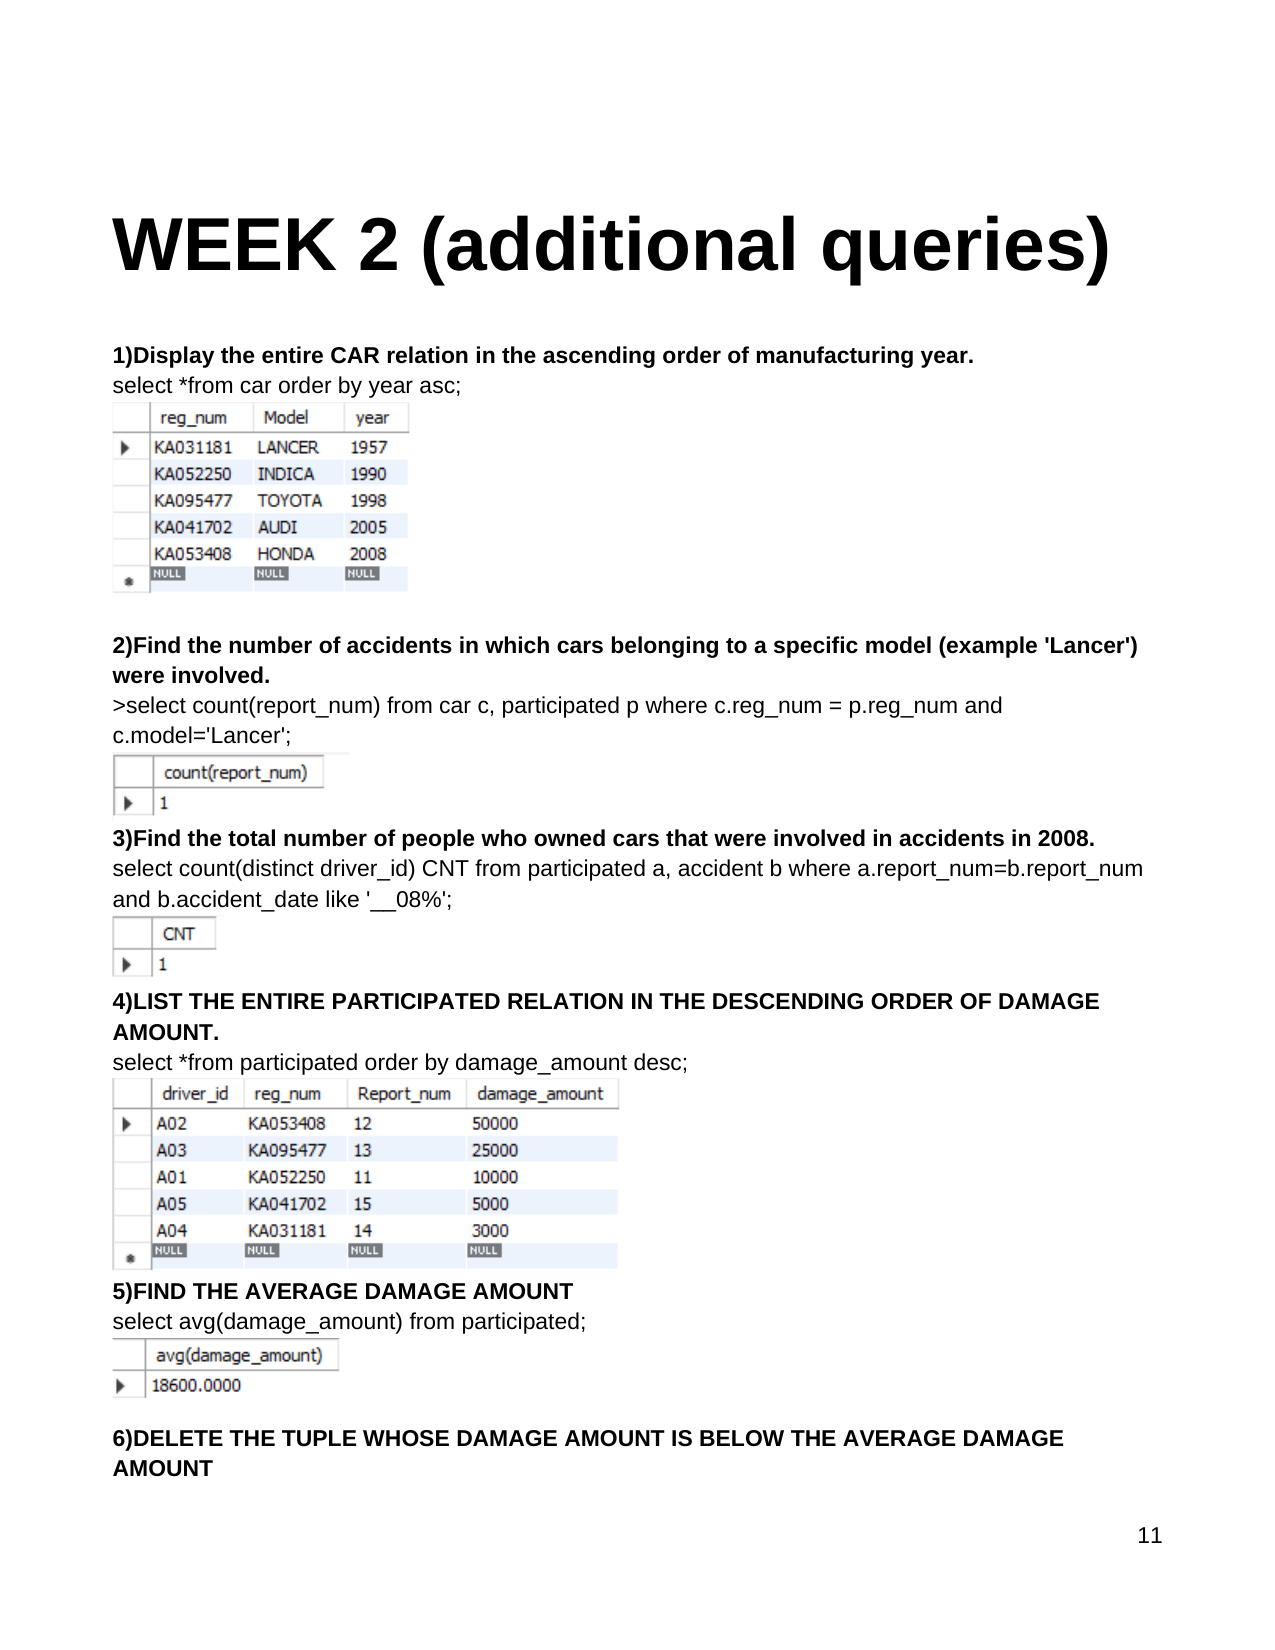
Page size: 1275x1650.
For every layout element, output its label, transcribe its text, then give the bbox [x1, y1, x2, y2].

text 6)DELETE THE TUPLE WHOSE DAMAGE AMOUNT IS BELOW THE AVERAGE DAMAGE AMOUNT [112, 1425, 1162, 1482]
picture [112, 1078, 629, 1275]
picture [112, 402, 419, 598]
picture [112, 915, 226, 985]
text select count(distinct driver_id) CNT from participated a, accident b where a.report_num=b.report_num and b.accident_date like '__08%'; [112, 855, 1162, 912]
text >select count(report_num) from car c, participated p where c.reg_num = p.reg_num and c.model='Lancer'; [112, 692, 1162, 749]
text select *from car order by year asc; [112, 372, 1162, 398]
title WEEK 2 (additional queries) [112, 200, 1162, 286]
picture [112, 752, 350, 822]
text 5)FIND THE AVERAGE DAMAGE AMOUNT [112, 1278, 1162, 1304]
text select avg(damage_amount) from participated; [112, 1308, 1162, 1335]
text 4)LIST THE ENTIRE PARTICIPATED RELATION IN THE DESCENDING ORDER OF DAMAGE AMOUNT. [112, 988, 1162, 1045]
text 3)Find the total number of people who owned cars that were involved in accidents in 2008. [112, 825, 1162, 851]
text 1)Display the entire CAR relation in the ascending order of manufacturing year. [112, 342, 1162, 368]
text select *from participated order by damage_amount desc; [112, 1049, 1162, 1075]
picture [112, 1338, 366, 1422]
text 2)Find the number of accidents in which cars belonging to a specific model (example 'Lancer') were involved. [112, 632, 1162, 688]
